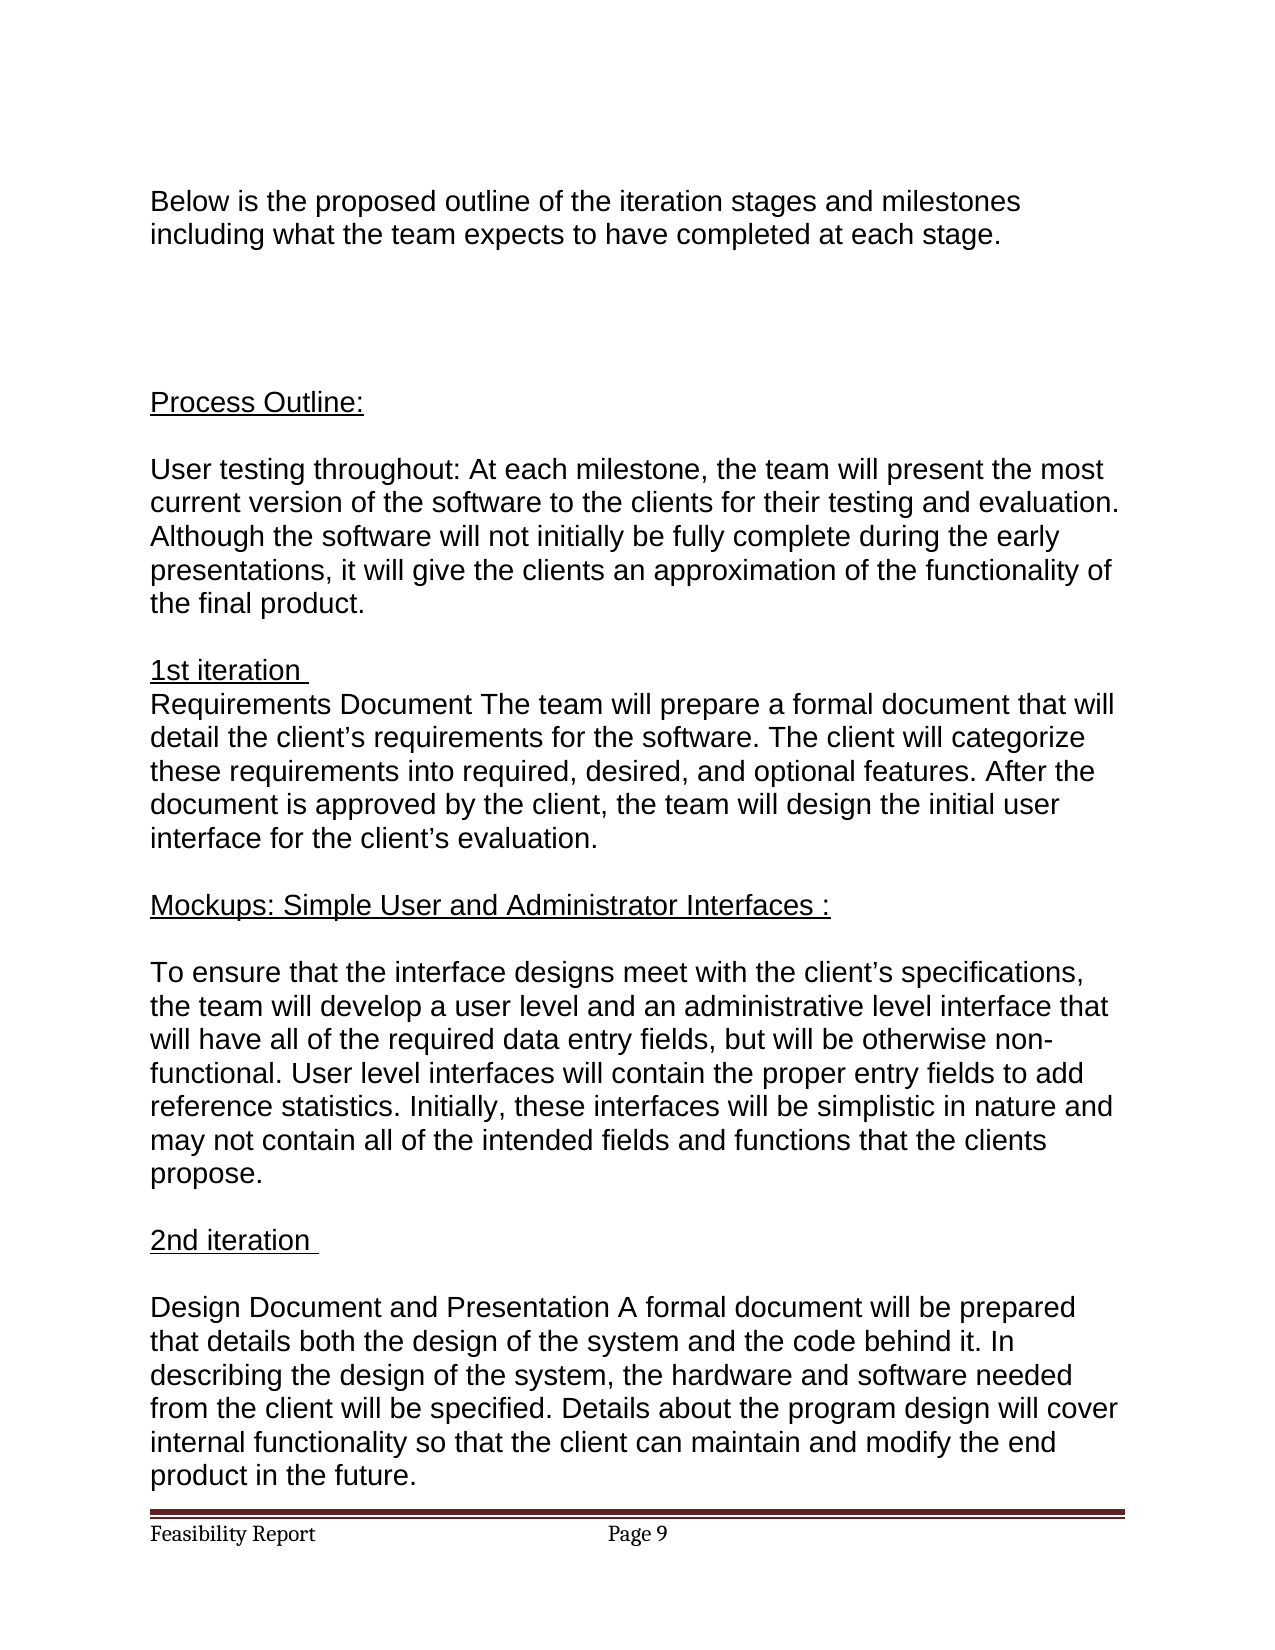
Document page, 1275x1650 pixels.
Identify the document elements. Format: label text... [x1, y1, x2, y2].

text Design Document and Presentation A formal document will be prepared that details both the design of the system and the code behind it. In describing the design of the system, the hardware and software needed from the client will be specified. Details about the program design will cover internal functionality so that the client can maintain and modify the end product in the future. [150, 1290, 1125, 1492]
text Below is the proposed outline of the iteration stages and milestones including what the team expects to have completed at each stage. [150, 183, 1125, 251]
text 2nd iteration [150, 1223, 1125, 1257]
text To ensure that the interface designs meet with the client’s specifications, the team will develop a user level and an administrative level interface that will have all of the required data entry fields, but will be otherwise non-functional. User level interfaces will contain the proper entry fields to add reference statistics. Initially, these interfaces will be simplistic in nature and may not contain all of the intended fields and functions that the clients propose. [150, 955, 1125, 1190]
text 1st iteration [150, 653, 1125, 687]
text Process Outline: [150, 385, 1125, 418]
text Requirements Document The team will prepare a formal document that will detail the client’s requirements for the software. The client will categorize these requirements into required, desired, and optional features. After the document is approved by the client, the team will design the initial user interface for the client’s evaluation. [150, 687, 1125, 854]
text User testing throughout: At each milestone, the team will present the most current version of the software to the clients for their testing and evaluation. Although the software will not initially be fully complete during the early presentations, it will give the clients an approximation of the functionality of the final product. [150, 452, 1125, 619]
text Mockups: Simple User and Administrator Interfaces : [150, 888, 1125, 921]
